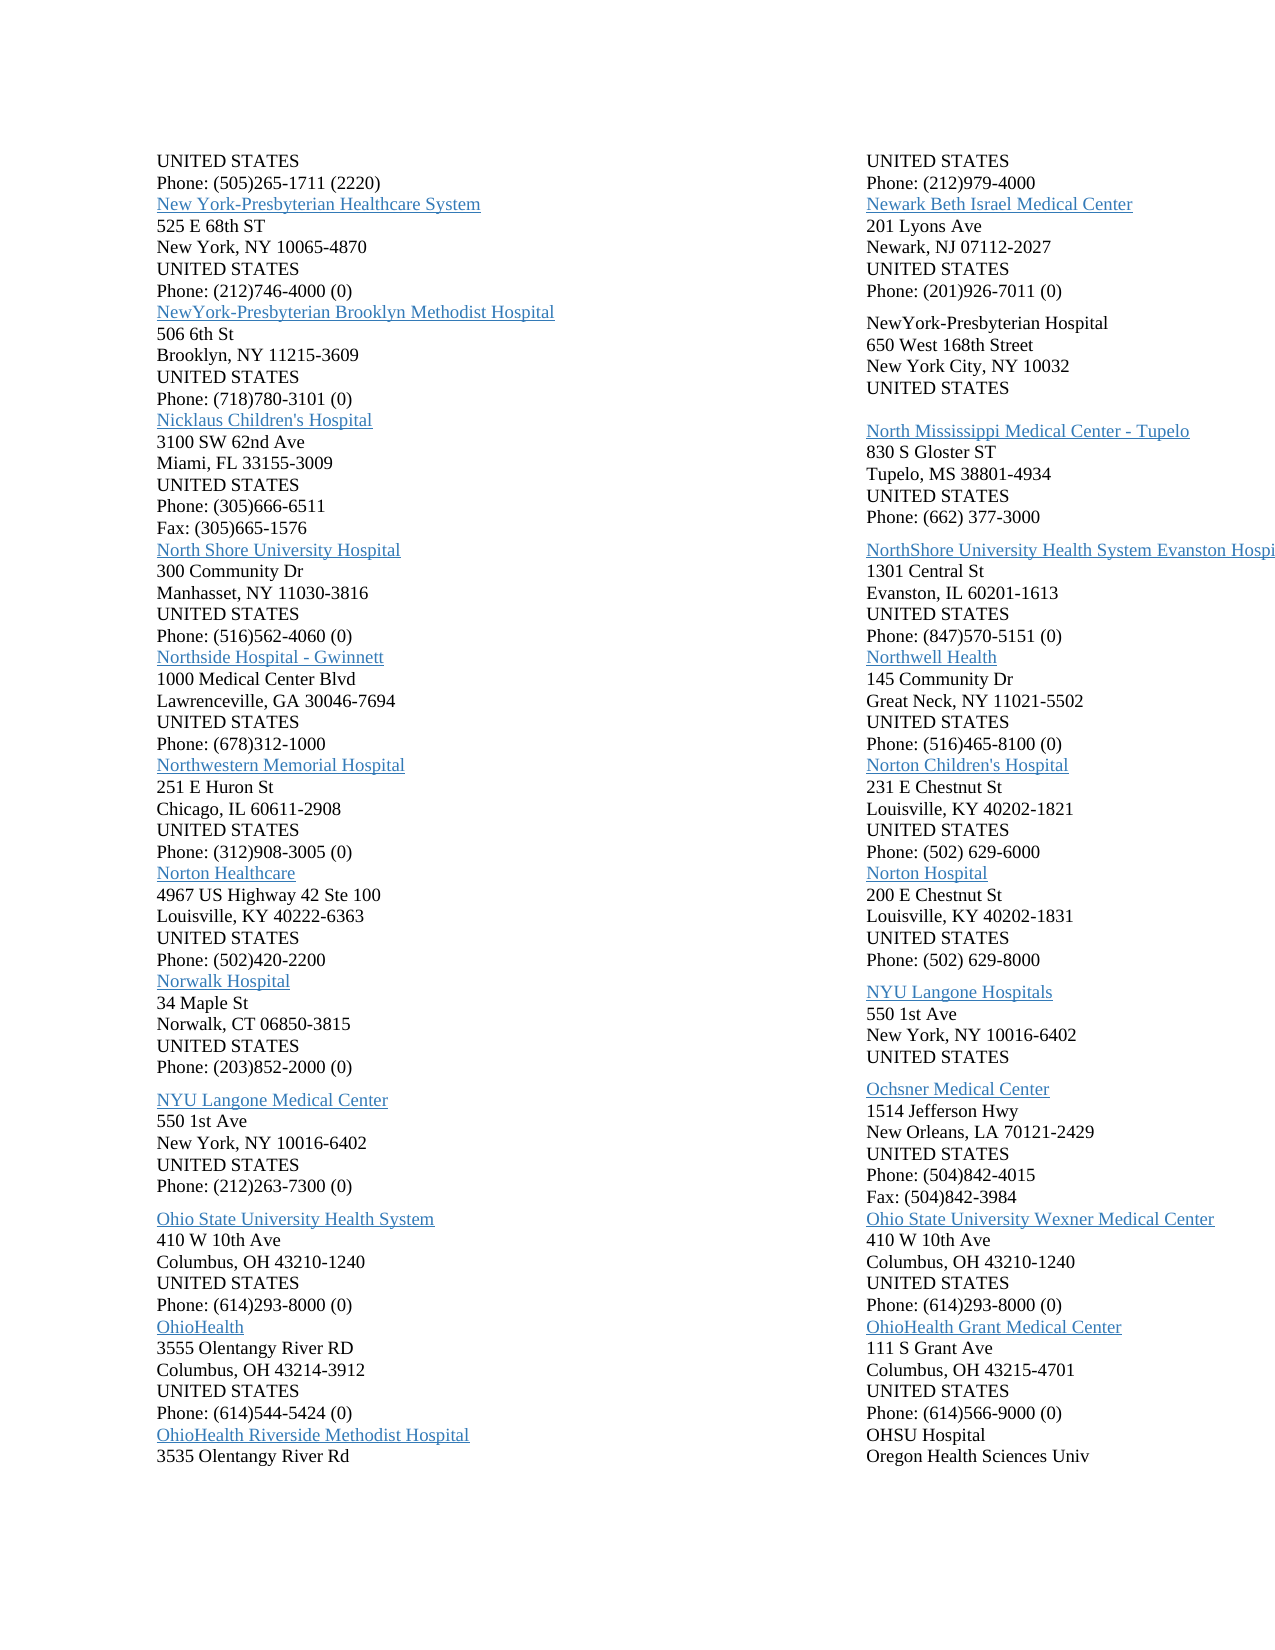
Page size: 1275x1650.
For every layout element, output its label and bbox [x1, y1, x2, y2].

table_header [150, 150, 1125, 1482]
